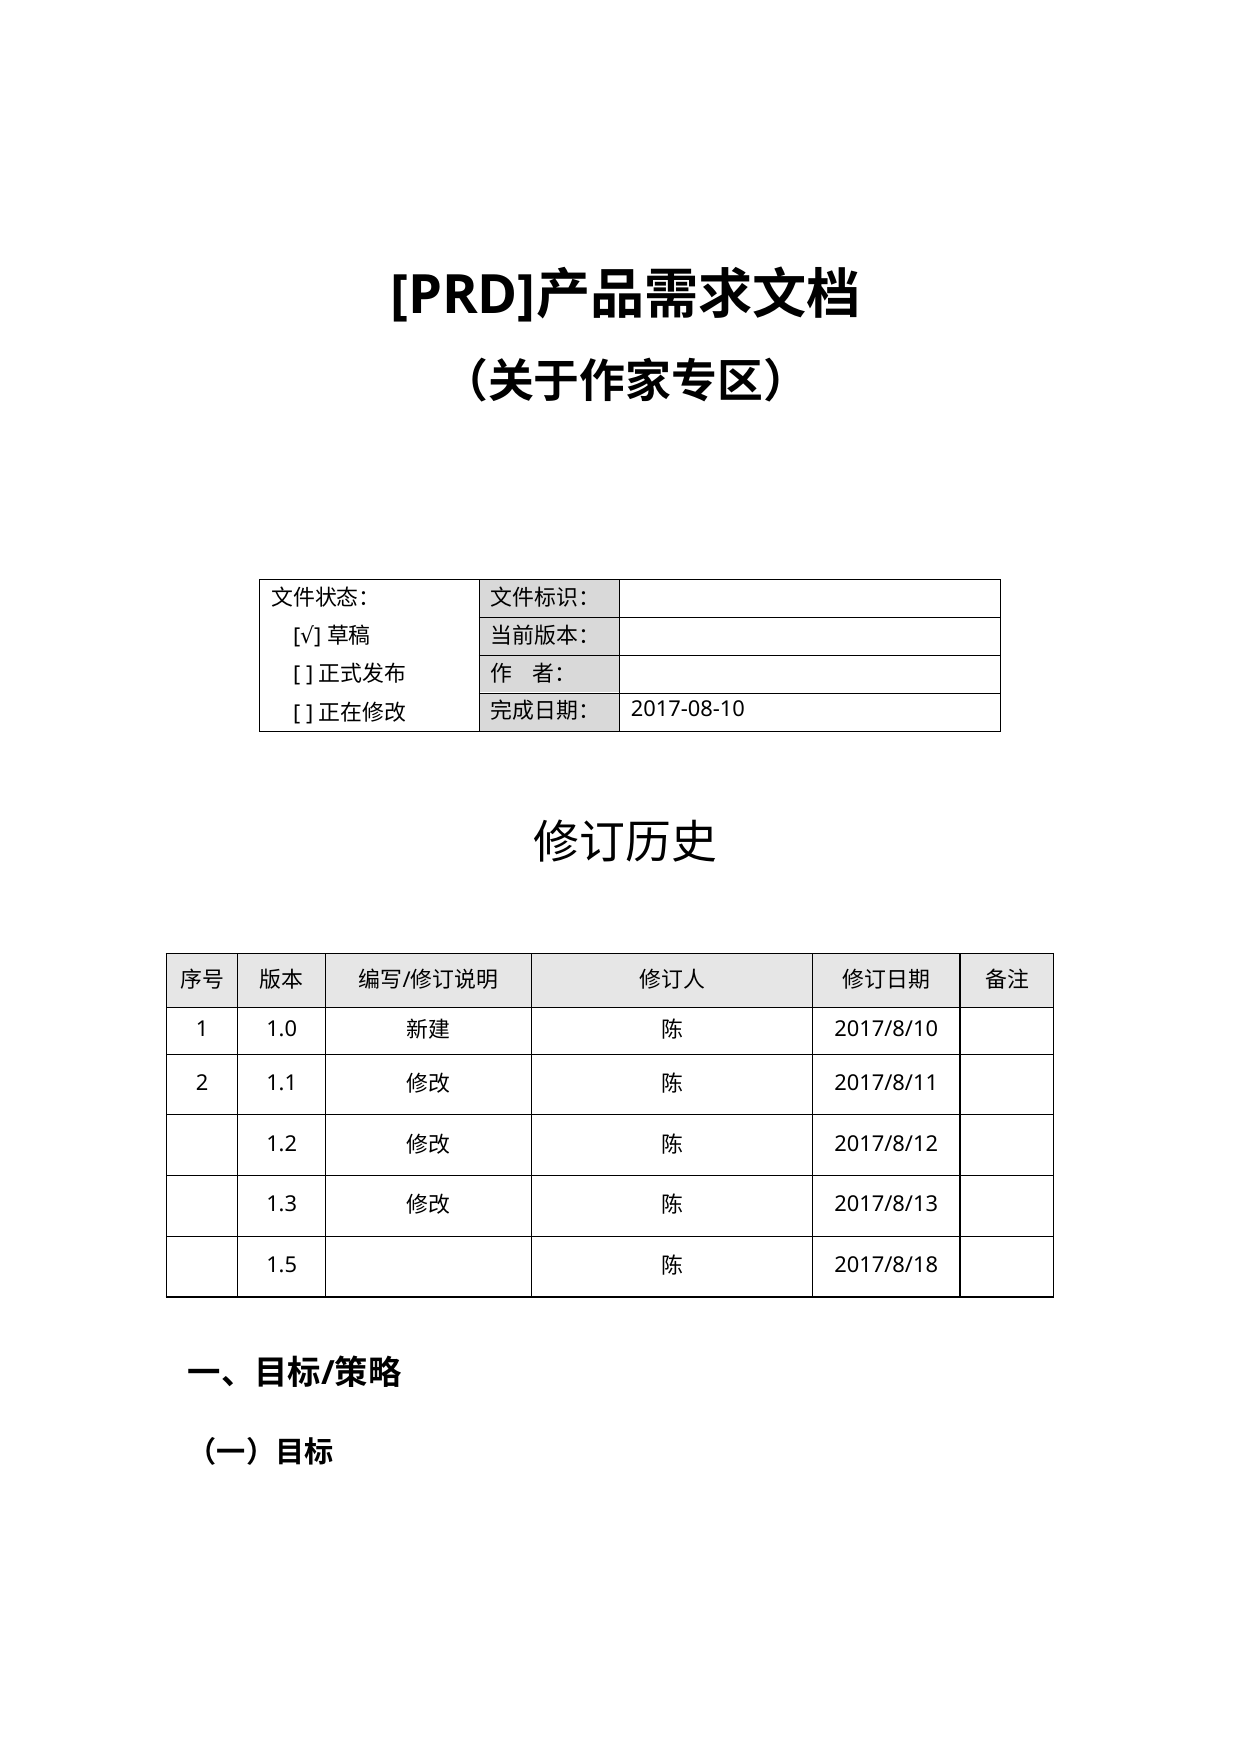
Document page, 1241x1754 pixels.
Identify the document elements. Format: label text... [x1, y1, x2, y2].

table_cell 陈 [532, 1115, 812, 1175]
table_cell 陈 [532, 1008, 812, 1054]
text （关于作家专区） [187, 345, 1063, 411]
table_cell 陈 [532, 1055, 812, 1114]
table_cell 1 [167, 1008, 237, 1054]
table_cell 2017/8/18 [813, 1237, 959, 1296]
table_header 修订人 [532, 954, 812, 1007]
table_cell 修改 [326, 1115, 531, 1175]
table_cell 新建 [326, 1008, 531, 1054]
table_cell [961, 1115, 1053, 1175]
table_cell [961, 1176, 1053, 1236]
table_header 备注 [961, 954, 1053, 1007]
table_cell 2017/8/13 [813, 1176, 959, 1236]
table_cell 修改 [326, 1055, 531, 1114]
table_cell 1.1 [238, 1055, 325, 1114]
text [PRD]产品需求文档 [187, 250, 1063, 329]
table_header 文件状态： [√] 草稿 [ ] 正式发布 [ ] 正在修改 [260, 580, 479, 731]
table_cell [326, 1237, 531, 1296]
table_cell 陈 [532, 1176, 812, 1236]
table_cell [167, 1176, 237, 1236]
table_cell 修改 [326, 1176, 531, 1236]
subtitle 目标/策略 [187, 921, 1063, 1394]
table_cell 陈 [532, 1237, 812, 1296]
table_header 编写/修订说明 [326, 954, 531, 1007]
table_cell 作 者： [480, 656, 619, 692]
table_header 文件标识： [480, 580, 619, 617]
table_header 版本 [238, 954, 325, 1007]
table_cell [620, 656, 1000, 692]
table_cell [961, 1008, 1053, 1054]
table_cell 1.0 [238, 1008, 325, 1054]
table_cell [167, 1237, 237, 1296]
table_cell 1.2 [238, 1115, 325, 1175]
subtitle （一）目标 [187, 1429, 1063, 1471]
table_cell 2 [167, 1055, 237, 1114]
table_cell [620, 618, 1000, 655]
table_cell 2017-08-10 [620, 694, 1000, 731]
table_header [620, 580, 1000, 617]
table_cell 2017/8/12 [813, 1115, 959, 1175]
table_cell 1.3 [238, 1176, 325, 1236]
table_cell [961, 1237, 1053, 1296]
table_header 序号 [167, 954, 237, 1007]
table_cell 2017/8/11 [813, 1055, 959, 1114]
table_cell [961, 1055, 1053, 1114]
table_cell 当前版本： [480, 618, 619, 655]
table_cell 2017/8/10 [813, 1008, 959, 1054]
table_header 修订日期 [813, 954, 959, 1007]
table_cell [167, 1115, 237, 1175]
text 修订历史 [187, 806, 1063, 872]
table_cell 完成日期： [480, 694, 619, 731]
table_cell 1.5 [238, 1237, 325, 1296]
